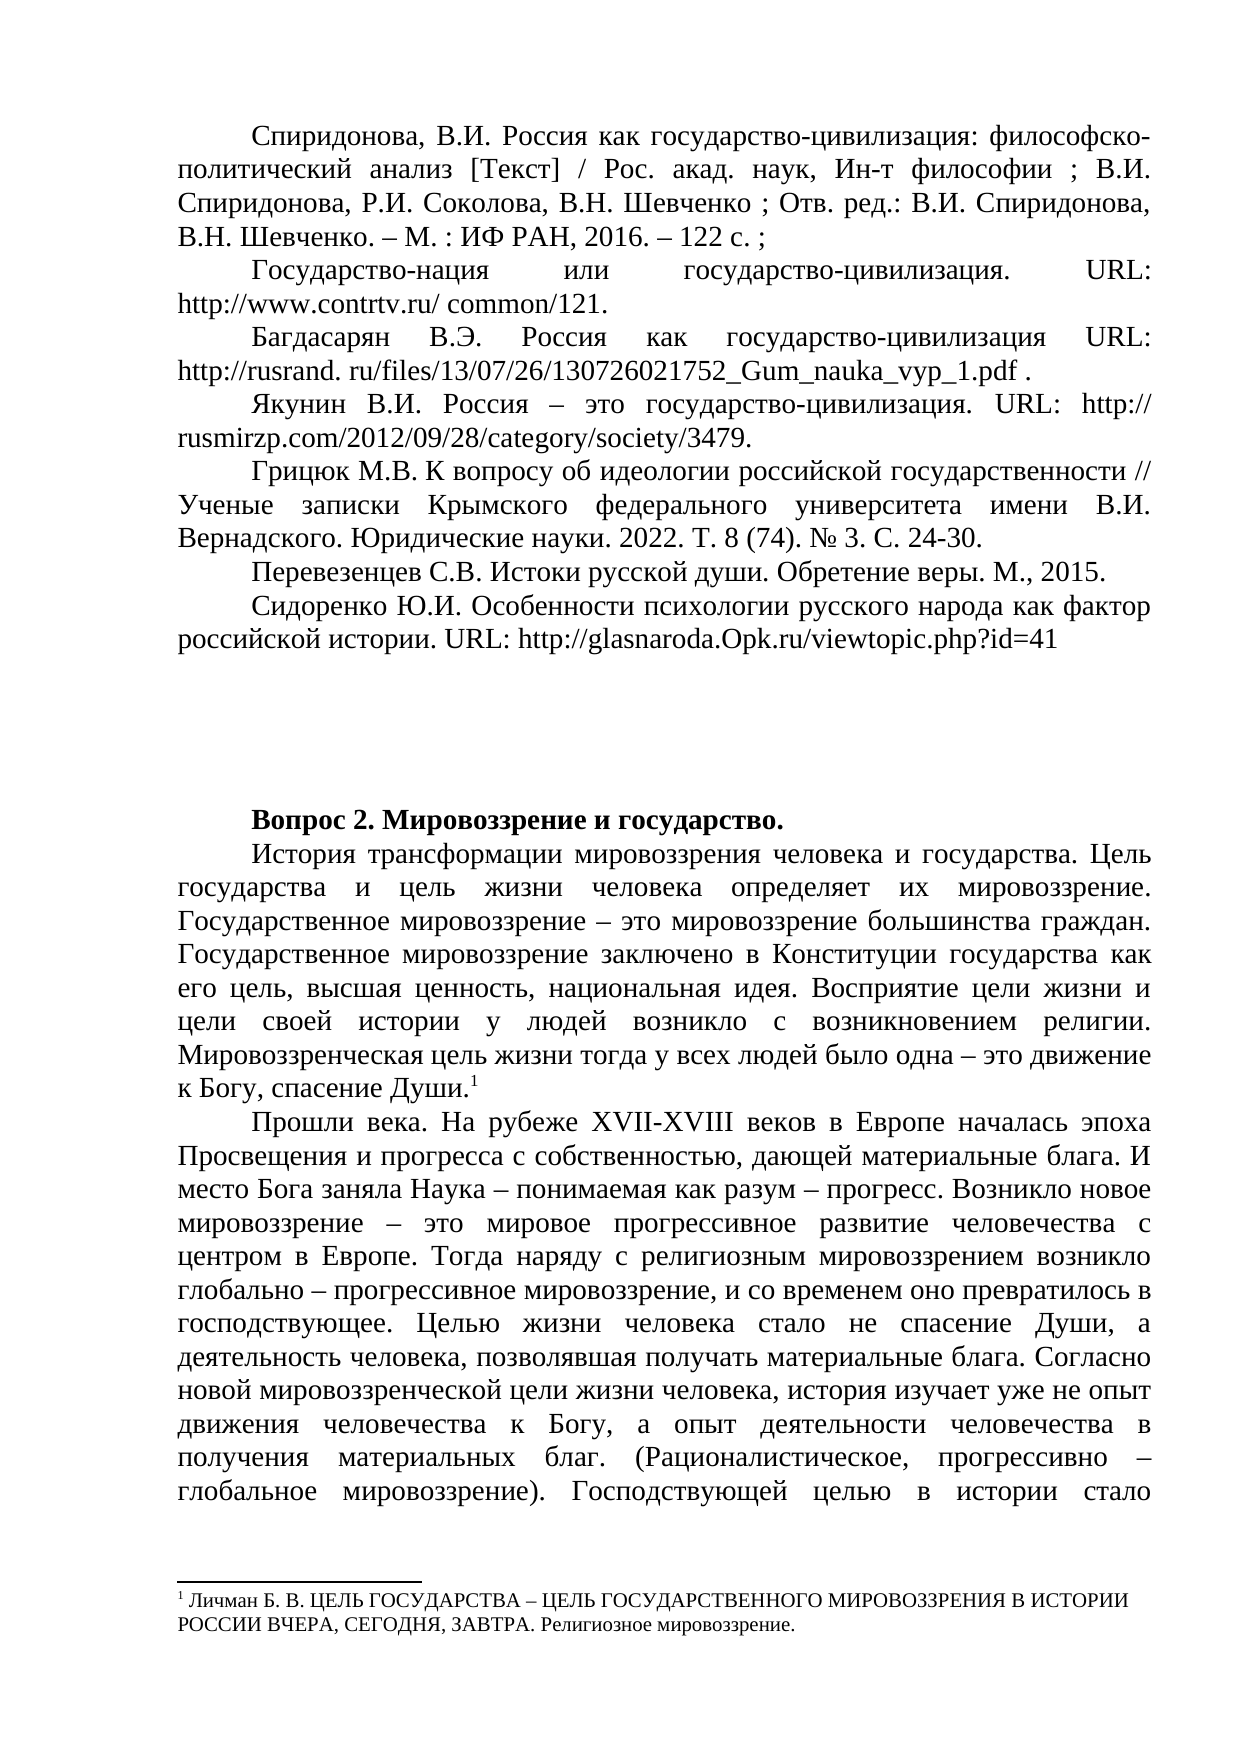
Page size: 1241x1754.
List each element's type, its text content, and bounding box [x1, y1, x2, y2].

text Перевезенцев С.В. Истоки русской души. Обретение веры. М., 2015. [177, 554, 1152, 588]
text Сидоренко Ю.И. Особенности психологии русского народа как фактор российской истории. URL: http://glasnaroda.Opk.ru/viewtopic.php?id=41 [177, 588, 1152, 655]
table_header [177, 755, 1152, 1575]
text Якунин В.И. Россия – это государство-цивилизация. URL: http:// rusmirzp.com/2012/09/28/category/society/3479. [177, 386, 1152, 453]
text Спиридонова, В.И. Россия как государство-цивилизация: философско-политический анализ [Текст] / Рос. акад. наук, Ин-т философии ; В.И. Спиридонова, Р.И. Соколова, В.Н. Шевченко ; Отв. ред.: В.И. Спиридонова, В.Н. Шевченко. – М. : ИФ РАН, 2016. – 122 с. ; [177, 118, 1152, 252]
text Государство-нация или государство-цивилизация. URL: http://www.contrtv.ru/ common/121. [177, 252, 1152, 319]
text Багдасарян В.Э. Россия как государство-цивилизация URL: http://rusrand. ru/files/13/07/26/130726021752_Gum_nauka_vyp_1.pdf . [177, 319, 1152, 386]
text Грицюк М.В. К вопросу об идеологии российской государственности // Ученые записки Крымского федерального университета имени В.И. Вернадского. Юридические науки. 2022. Т. 8 (74). № 3. С. 24-30. [177, 453, 1152, 554]
